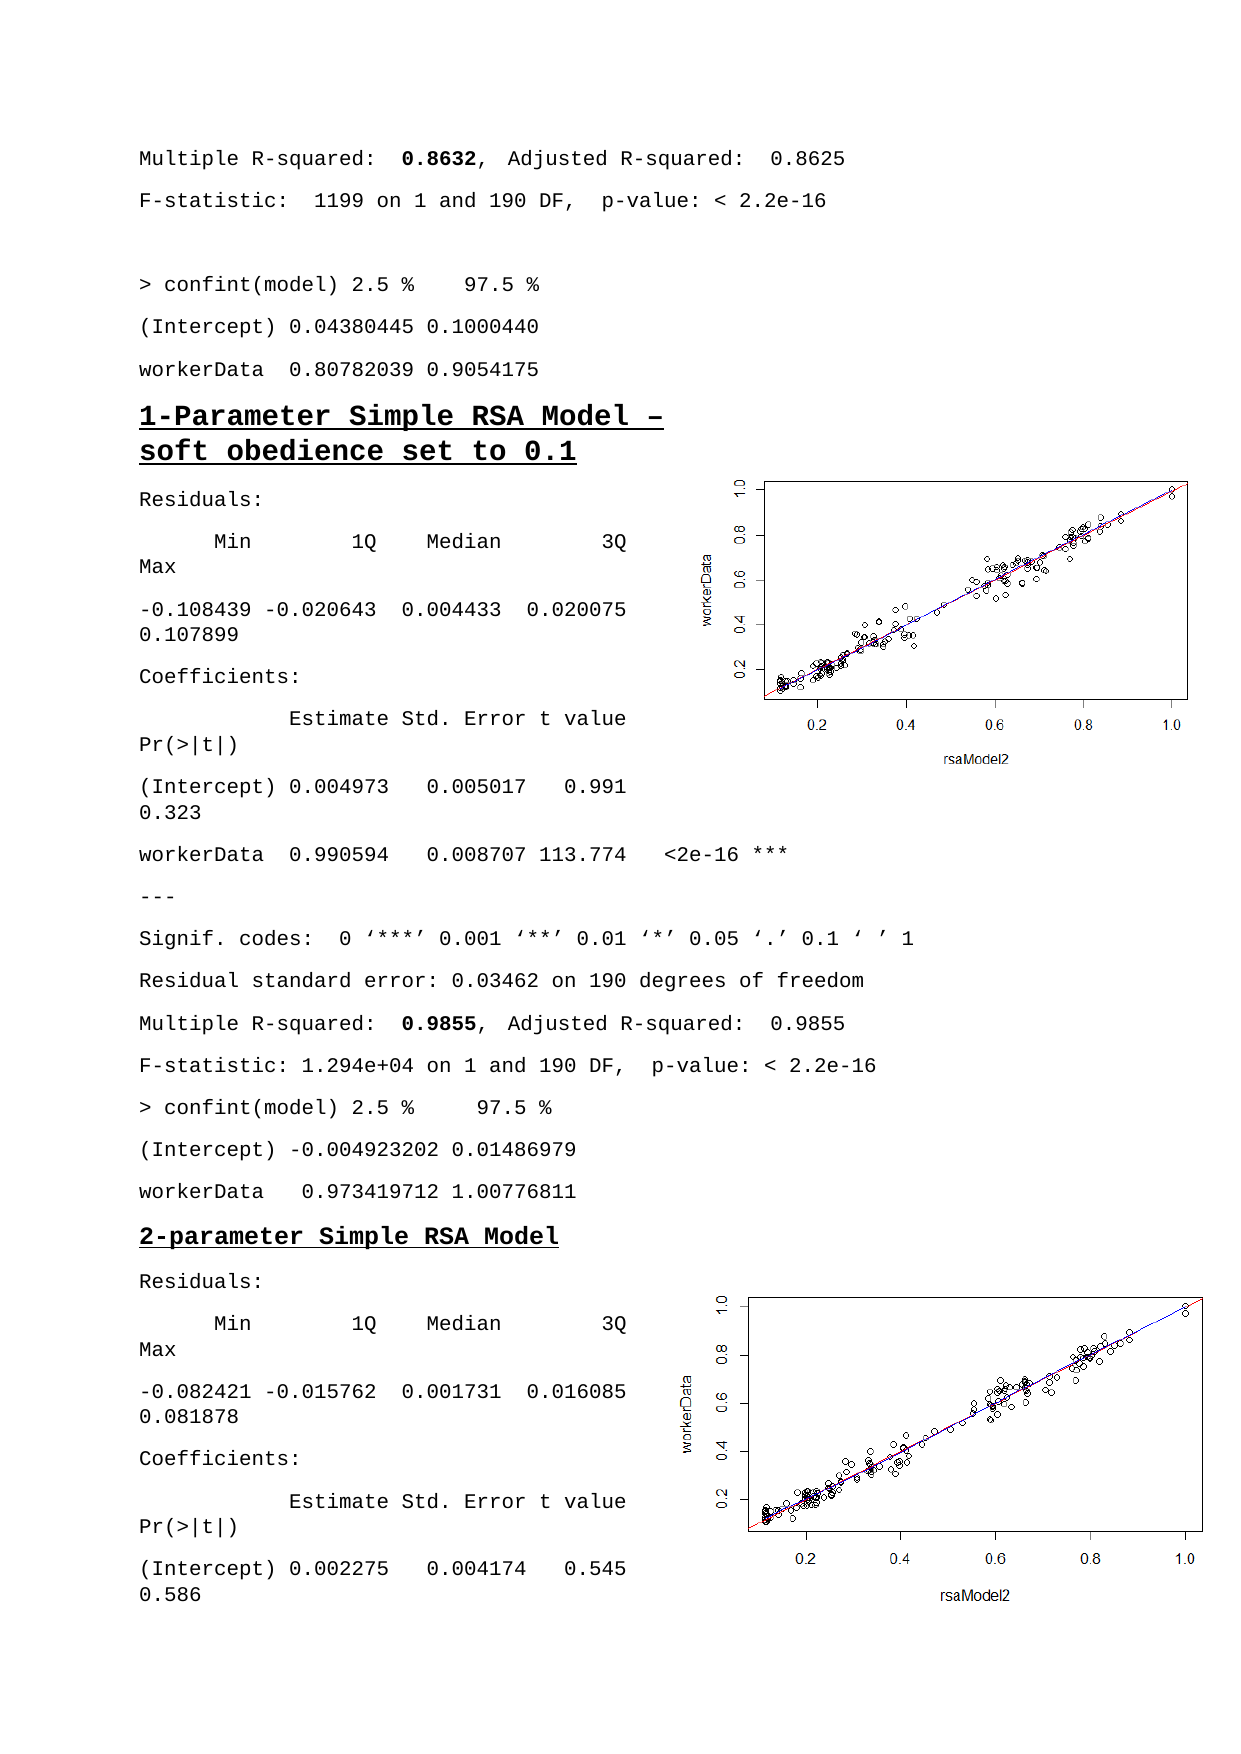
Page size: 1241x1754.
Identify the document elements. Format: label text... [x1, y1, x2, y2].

text Signif. codes: 0 ‘***’ 0.001 ‘**’ 0.01 ‘*’ 0.05 ‘.’ 0.1 ‘ ’ 1 [139, 928, 1101, 952]
text Residual standard error: 0.03462 on 190 degrees of freedom [139, 970, 1101, 994]
text --- [139, 886, 1101, 910]
text workerData 0.990594 0.008707 113.774 <2e-16 *** [139, 844, 1101, 867]
picture [696, 412, 1223, 785]
text -0.108439 -0.020643 0.004433 0.020075 0.107899 [139, 598, 696, 648]
text Multiple R-squared: 0.9855, Adjusted R-squared: 0.9855 [139, 1013, 1101, 1036]
text > confint(model) 2.5 % 97.5 % [139, 274, 1101, 298]
text > confint(model) 2.5 % 97.5 % [139, 1097, 1101, 1121]
text Min 1Q Median 3Q Max [139, 1313, 674, 1362]
text F-statistic: 1199 on 1 and 190 DF, p-value: < 2.2e-16 [139, 190, 1101, 213]
text Estimate Std. Error t value Pr(>|t|) [139, 1491, 674, 1540]
text (Intercept) 0.004973 0.005017 0.991 0.323 [139, 776, 1101, 825]
text (Intercept) 0.04380445 0.1000440 [139, 316, 1101, 340]
text F-statistic: 1.294e+04 on 1 and 190 DF, p-value: < 2.2e-16 [139, 1055, 1101, 1078]
text Multiple R-squared: 0.8632, Adjusted R-squared: 0.8625 [139, 148, 1101, 171]
text Min 1Q Median 3Q Max [139, 531, 696, 580]
text (Intercept) -0.004923202 0.01486979 [139, 1139, 1101, 1163]
text Coefficients: [139, 1448, 674, 1472]
text (Intercept) 0.002275 0.004174 0.545 0.586 [139, 1558, 674, 1607]
text Estimate Std. Error t value Pr(>|t|) [139, 708, 696, 758]
text Residuals: [139, 1271, 674, 1294]
text Coefficients: [139, 666, 696, 690]
text workerData 0.80782039 0.9054175 [139, 358, 1101, 382]
text Residuals: [139, 489, 696, 512]
text -0.082421 -0.015762 0.001731 0.016085 0.081878 [139, 1381, 674, 1430]
text workerData 0.973419712 1.00776811 [139, 1181, 1101, 1205]
text 1-Parameter Simple RSA Model – soft obedience set to 0.1 [139, 401, 1101, 469]
picture [674, 1223, 1240, 1623]
text 2-parameter Simple RSA Model [139, 1223, 674, 1252]
